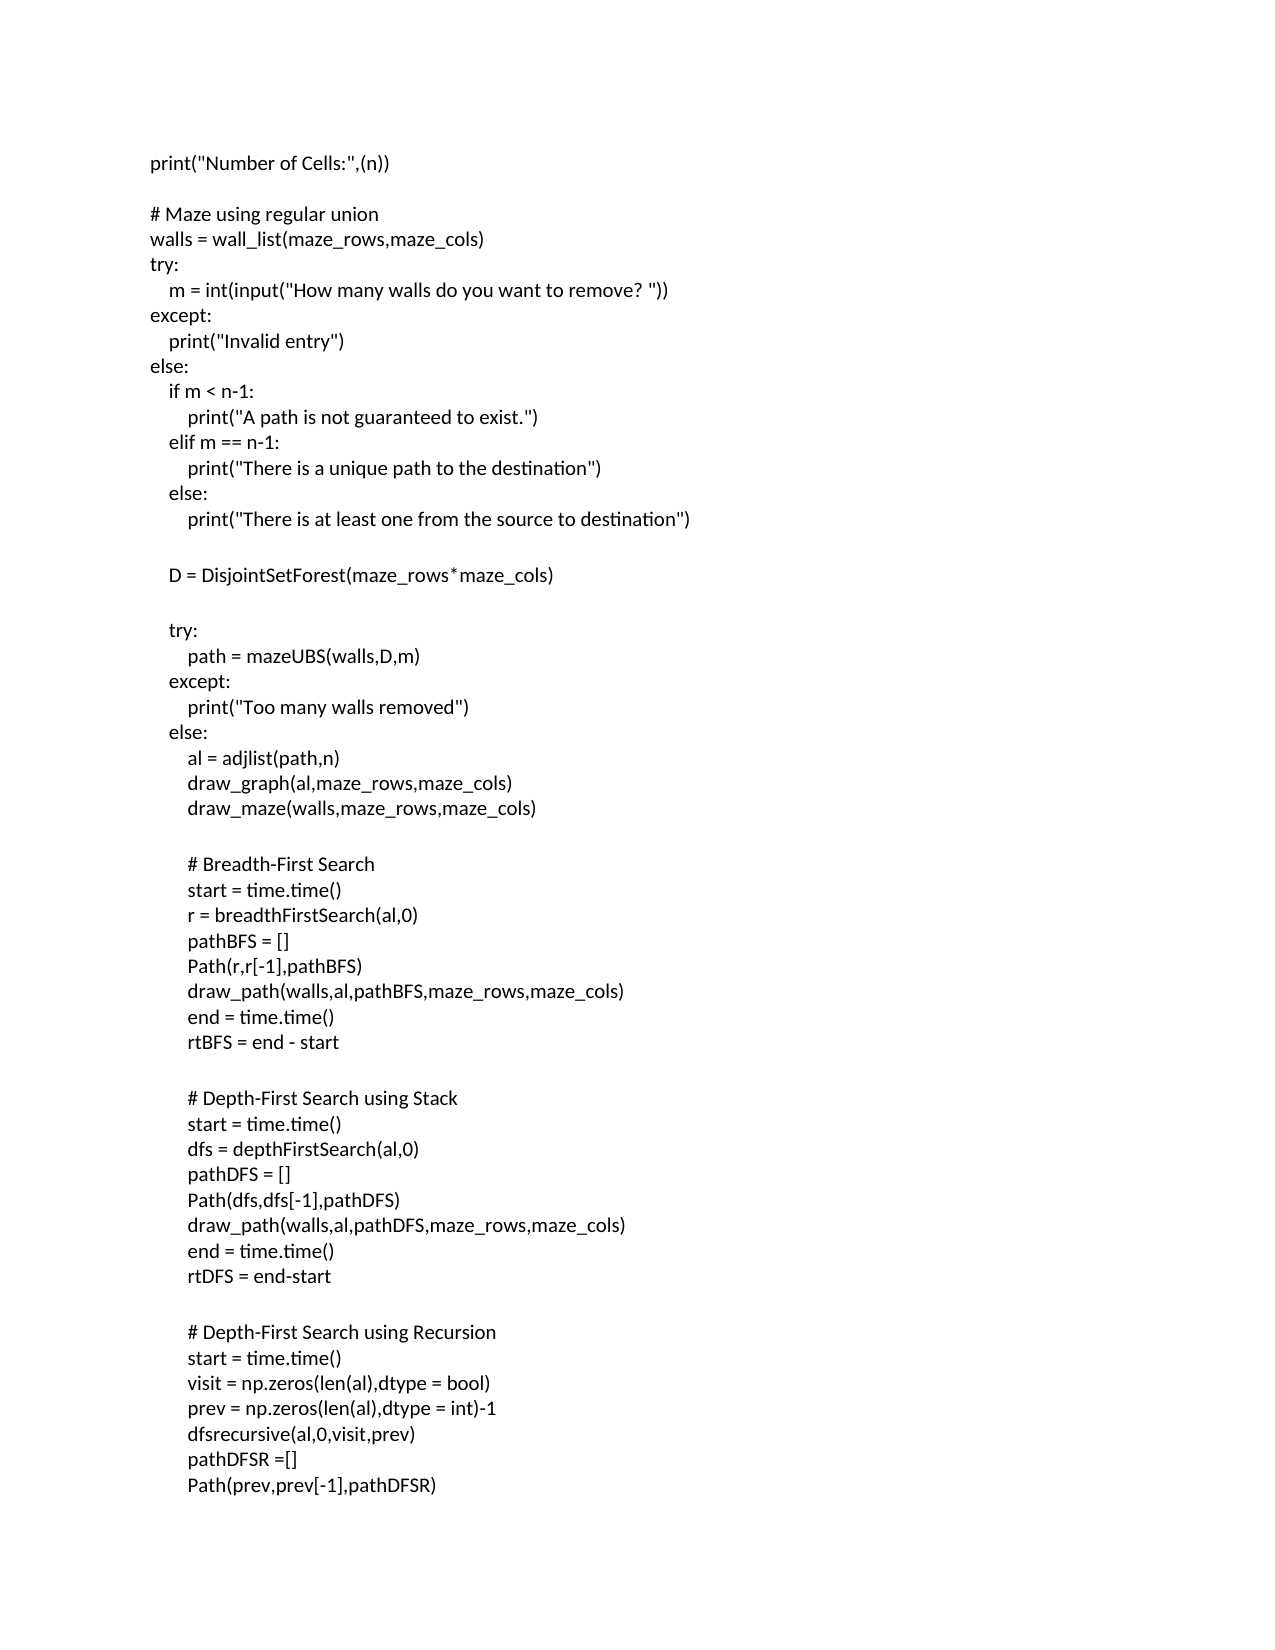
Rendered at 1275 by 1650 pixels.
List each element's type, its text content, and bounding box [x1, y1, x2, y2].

text print("Too many walls removed") [150, 694, 1125, 719]
text visit = np.zeros(len(al),dtype = bool) [150, 1370, 1125, 1396]
text # Depth-First Search using Stack [150, 1085, 1125, 1111]
text try: [150, 618, 1125, 643]
text draw_path(walls,al,pathDFS,maze_rows,maze_cols) [150, 1212, 1125, 1238]
text dfsrecursive(al,0,visit,prev) [150, 1421, 1125, 1446]
text Path(dfs,dfs[-1],pathDFS) [150, 1187, 1125, 1212]
text else: [150, 353, 1125, 379]
text Path(r,r[-1],pathBFS) [150, 953, 1125, 979]
text if m < n-1: [150, 379, 1125, 404]
text try: [150, 252, 1125, 277]
text except: [150, 302, 1125, 328]
text D = DisjointSetForest(maze_rows*maze_cols) [150, 562, 1125, 587]
text pathDFSR =[] [150, 1446, 1125, 1472]
text elif m == n-1: [150, 429, 1125, 455]
text m = int(input("How many walls do you want to remove? ")) [150, 277, 1125, 302]
text rtBFS = end - start [150, 1029, 1125, 1055]
text draw_maze(walls,maze_rows,maze_cols) [150, 796, 1125, 821]
text # Breadth-First Search [150, 852, 1125, 877]
text rtDFS = end-start [150, 1263, 1125, 1289]
text print("Number of Cells:",(n)) [150, 150, 1125, 175]
text start = time.time() [150, 1345, 1125, 1370]
text draw_graph(al,maze_rows,maze_cols) [150, 770, 1125, 796]
text walls = wall_list(maze_rows,maze_cols) [150, 226, 1125, 252]
text # Depth-First Search using Recursion [150, 1319, 1125, 1345]
text pathBFS = [] [150, 928, 1125, 953]
text # Maze using regular union [150, 201, 1125, 226]
text end = time.time() [150, 1238, 1125, 1263]
text pathDFS = [] [150, 1162, 1125, 1187]
text al = adjlist(path,n) [150, 745, 1125, 770]
text Path(prev,prev[-1],pathDFSR) [150, 1472, 1125, 1497]
text r = breadthFirstSearch(al,0) [150, 902, 1125, 928]
text start = time.time() [150, 1111, 1125, 1136]
text prev = np.zeros(len(al),dtype = int)-1 [150, 1396, 1125, 1421]
text start = time.time() [150, 877, 1125, 902]
text path = mazeUBS(walls,D,m) [150, 643, 1125, 668]
text draw_path(walls,al,pathBFS,maze_rows,maze_cols) [150, 979, 1125, 1004]
text else: [150, 480, 1125, 506]
text print("There is at least one from the source to destination") [150, 506, 1125, 531]
text except: [150, 668, 1125, 694]
text dfs = depthFirstSearch(al,0) [150, 1136, 1125, 1162]
text print("A path is not guaranteed to exist.") [150, 404, 1125, 429]
text else: [150, 719, 1125, 745]
text end = time.time() [150, 1004, 1125, 1029]
text print("There is a unique path to the destination") [150, 455, 1125, 480]
text print("Invalid entry") [150, 328, 1125, 353]
